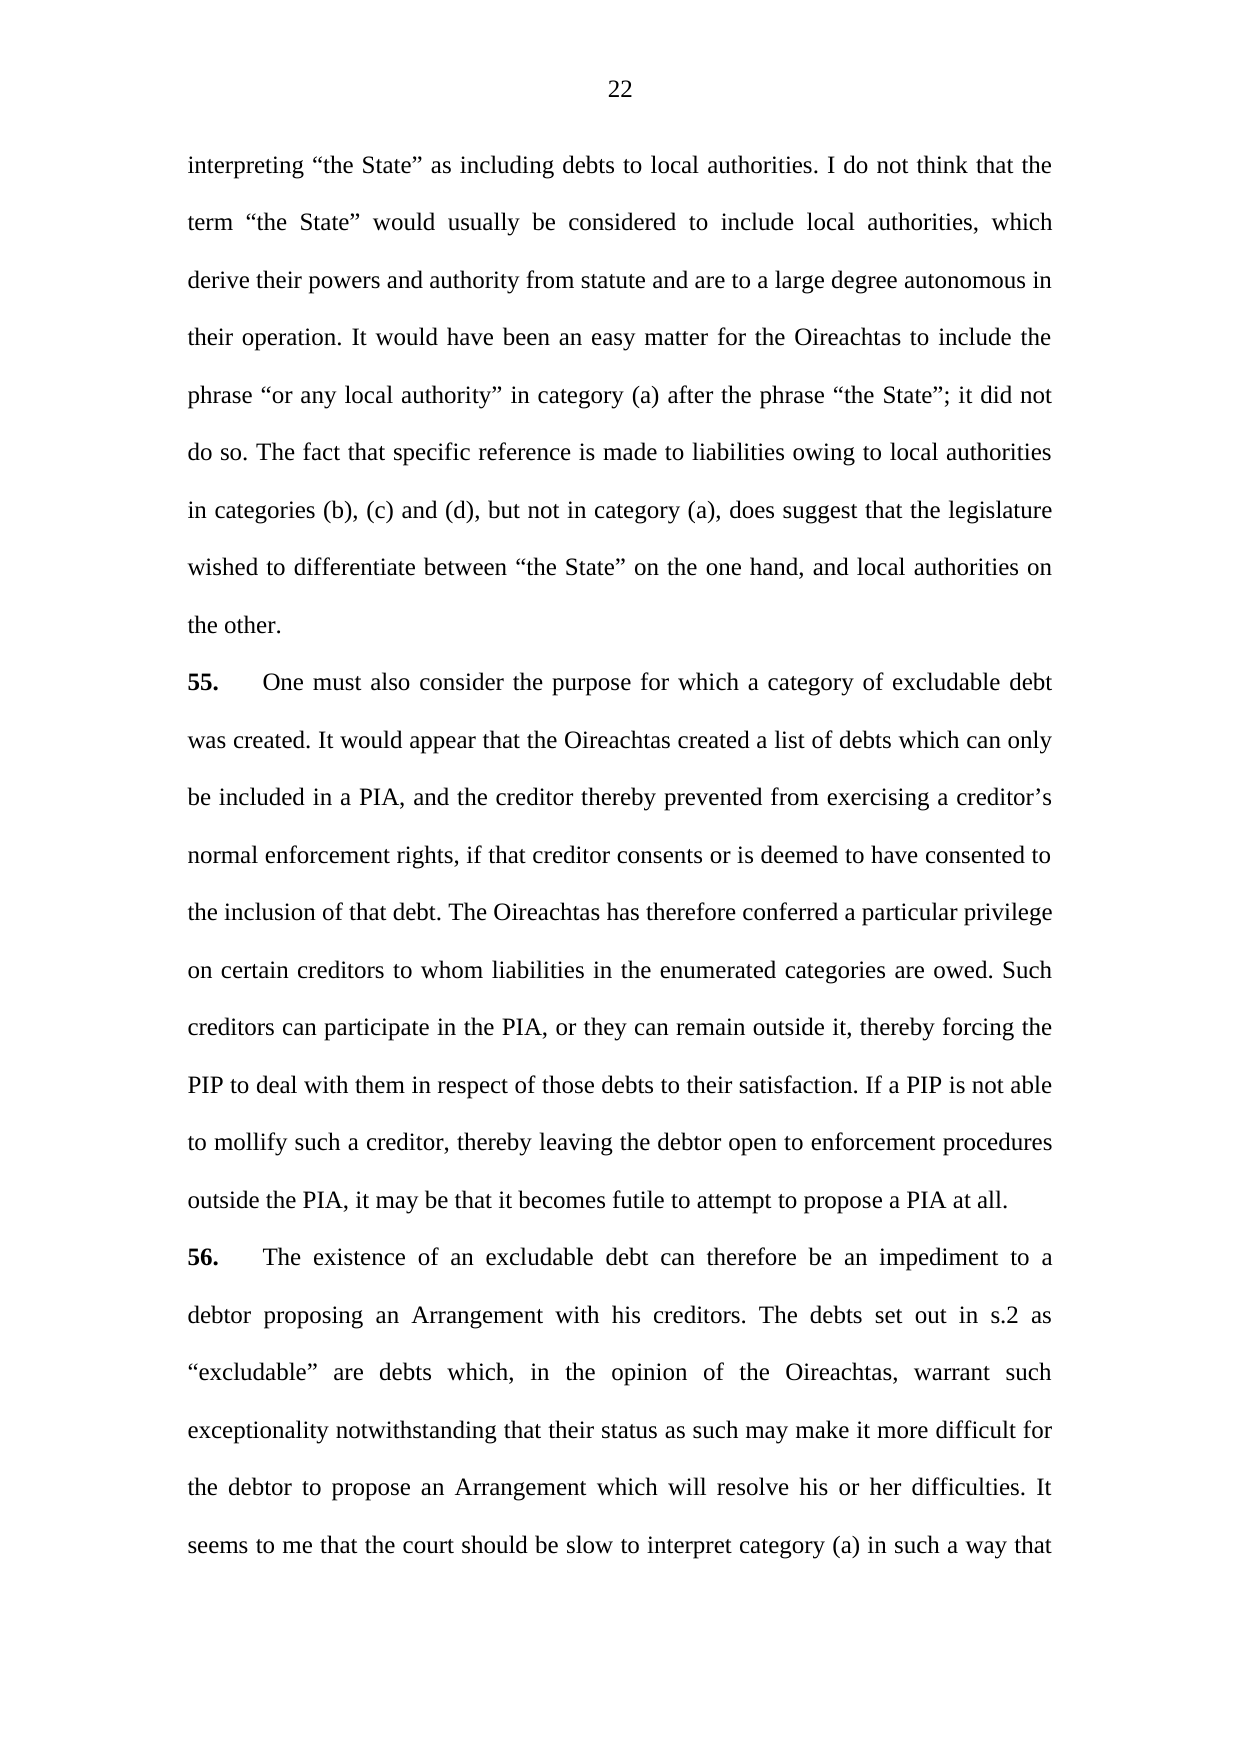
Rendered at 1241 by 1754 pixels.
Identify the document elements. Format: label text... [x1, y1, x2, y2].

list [187, 150, 1053, 639]
list One must also consider the purpose for which a category of excludable debt was created. It would appear that the Oireachtas created a list of debts which can only be included in a PIA, and the creditor thereby prevented from exercising a creditor’s normal enforcement rights, if that creditor consents or is deemed to have consented to the inclusion of that debt. The Oireachtas has therefore conferred a particular privilege on certain creditors to whom liabilities in the enumerated categories are owed. Such creditors can participate in the PIA, or they can remain outside it, thereby forcing the PIP to deal with them in respect of those debts to their satisfaction. If a PIP is not able to mollify such a creditor, thereby leaving the debtor open to enforcement procedures outside the PIA, it may be that it becomes futile to attempt to propose a PIA at all. [187, 667, 1053, 1214]
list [187, 1242, 1053, 1559]
